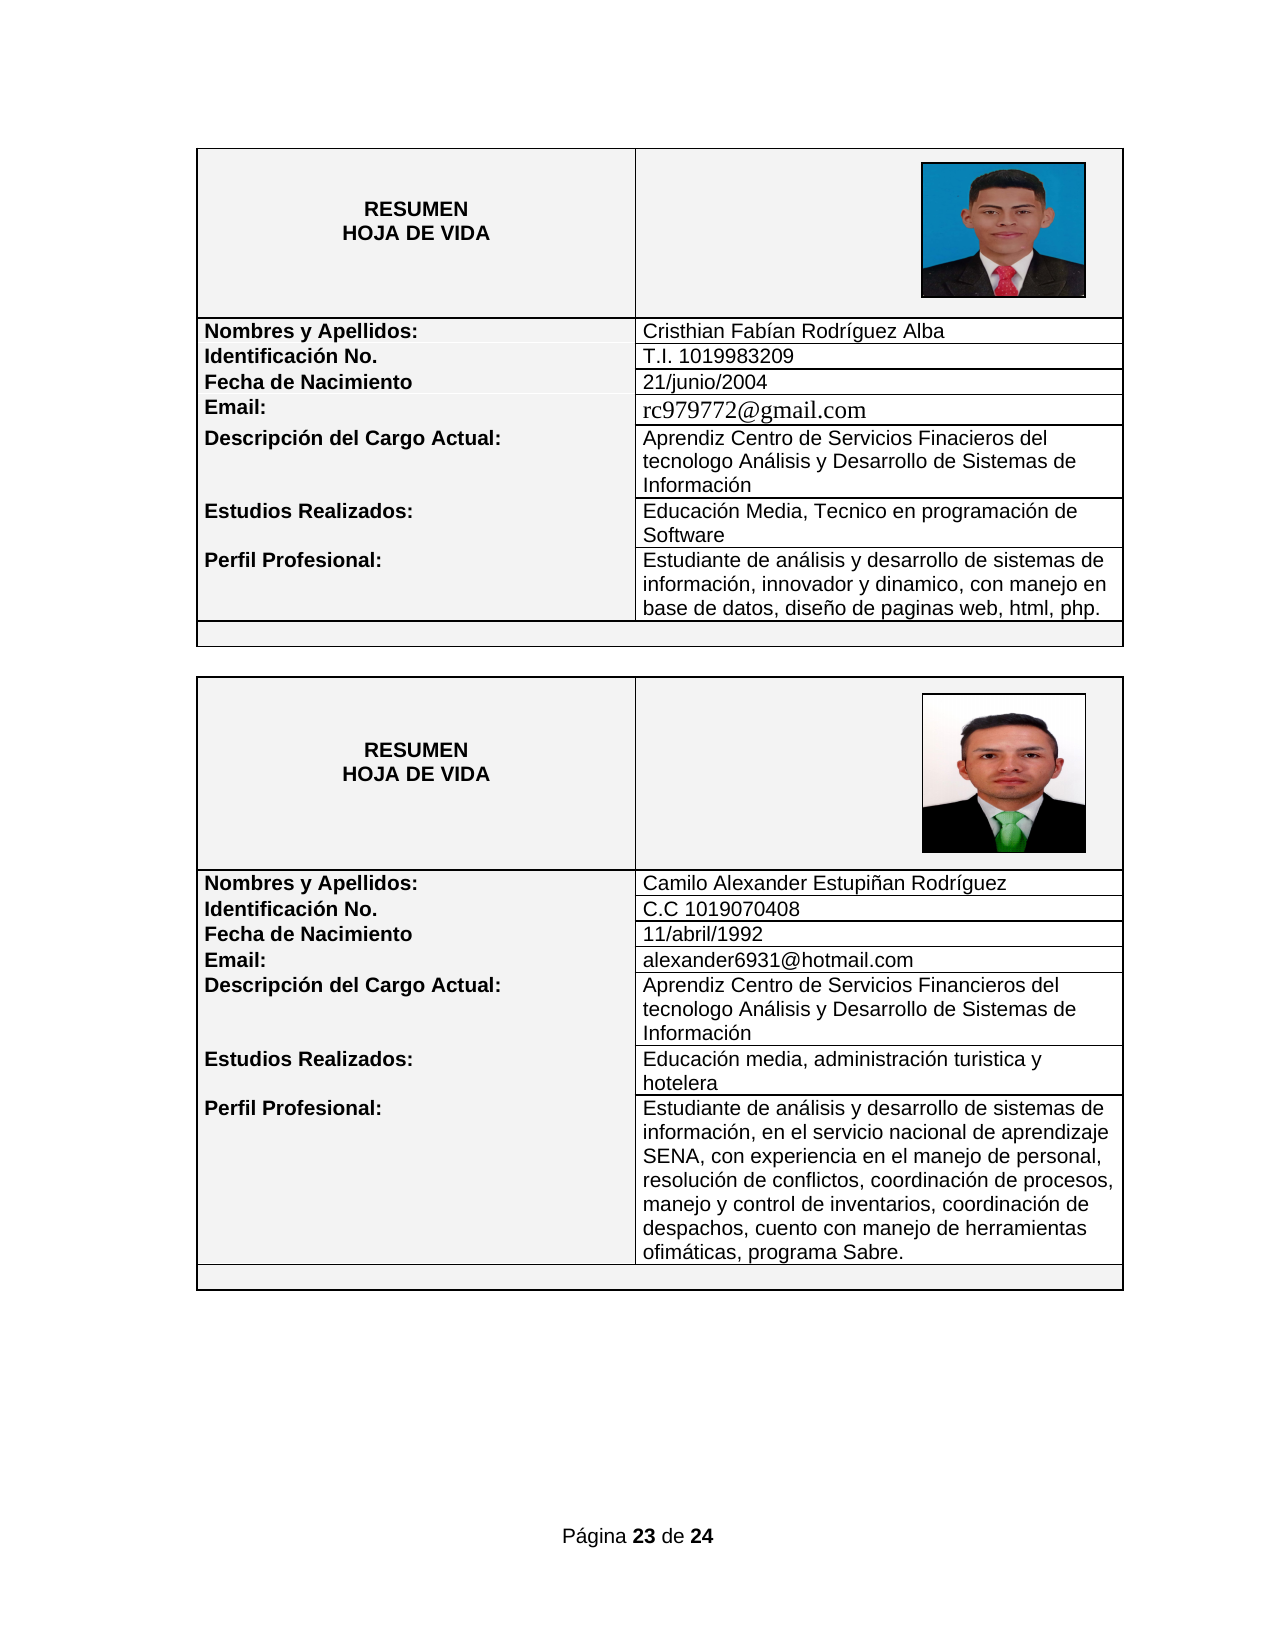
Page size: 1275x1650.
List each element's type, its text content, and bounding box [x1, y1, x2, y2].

table_cell Descripción del Cargo Actual: [198, 971, 635, 1045]
table_cell Identificación No. [198, 895, 635, 920]
table_cell Email: [198, 946, 635, 971]
table_header [636, 678, 1122, 869]
table_cell Perfil Profesional: [198, 547, 635, 620]
table_cell Aprendiz Centro de Servicios Finacieros del tecnologo Análisis y Desarrollo de Sistemas de Información [636, 426, 1122, 497]
table_cell Identificación No. [198, 343, 635, 368]
table_cell Camilo Alexander Estupiñan Rodríguez [636, 871, 1122, 895]
table_cell Descripción del Cargo Actual: [198, 424, 635, 497]
table_cell Educación Media, Tecnico en programación de Software [636, 499, 1122, 547]
table_header RESUMEN HOJA DE VIDA [198, 678, 635, 869]
table_cell Fecha de Nacimiento [198, 920, 635, 946]
table_cell [198, 622, 1122, 646]
picture [923, 170, 1084, 296]
table_header RESUMEN HOJA DE VIDA [198, 149, 635, 317]
table_cell C.C 1019070408 [636, 896, 1122, 920]
table_cell Email: [198, 394, 635, 424]
table_cell Nombres y Apellidos: [198, 319, 635, 342]
table_header [636, 149, 1122, 317]
table_cell Estudios Realizados: [198, 1045, 635, 1094]
table_cell Fecha de Nacimiento [198, 368, 635, 393]
table_cell Educación media, administración turistica y hotelera [636, 1046, 1122, 1094]
table_cell 11/abril/1992 [636, 922, 1122, 946]
table_cell [198, 1265, 1122, 1289]
table_cell Estudios Realizados: [198, 497, 635, 547]
table_cell Perfil Profesional: [198, 1094, 635, 1263]
table_cell Estudiante de análisis y desarrollo de sistemas de información, innovador y dinamico, con manejo en base de datos, diseño de paginas web, html, php. [636, 548, 1122, 620]
table_cell Aprendiz Centro de Servicios Financieros del tecnologo Análisis y Desarrollo de Sistemas de Información [636, 973, 1122, 1045]
table_cell T.I. 1019983209 [636, 344, 1122, 368]
table_cell Nombres y Apellidos: [198, 871, 635, 895]
table_cell 21/junio/2004 [636, 370, 1122, 393]
table_cell Estudiante de análisis y desarrollo de sistemas de información, en el servicio nacional de aprendizaje SENA, con experiencia en el manejo de personal, resolución de conflictos, coordinación de procesos, manejo y control de inventarios, coordinación de despachos, cuento con manejo de herramientas ofimáticas, programa Sabre. [636, 1096, 1122, 1263]
picture [923, 695, 1085, 852]
table_cell Cristhian Fabían Rodríguez Alba [636, 319, 1122, 342]
table_cell rc979772@gmail.com [636, 395, 1122, 424]
table_cell alexander6931@hotmail.com [636, 947, 1122, 971]
